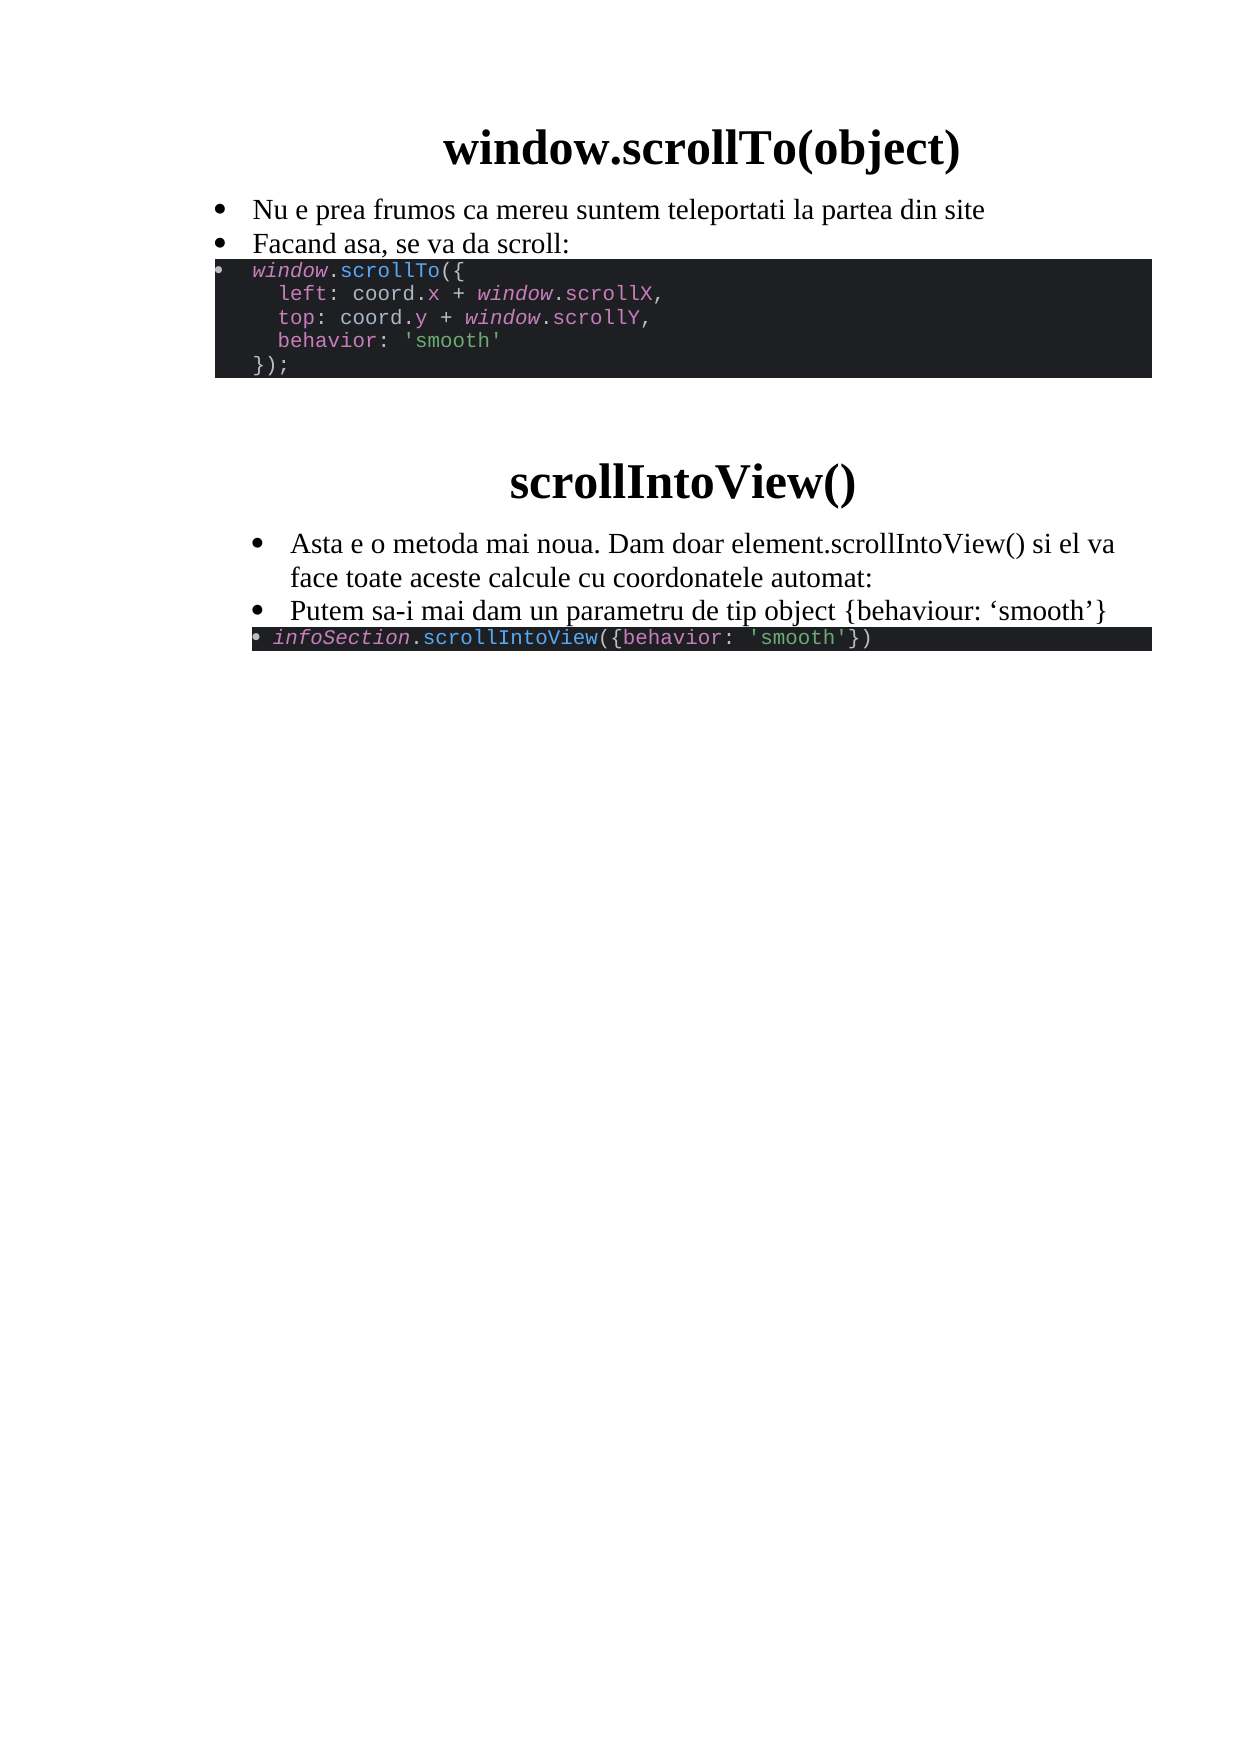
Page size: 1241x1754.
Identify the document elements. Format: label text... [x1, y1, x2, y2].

text window.scrollTo(object) [252, 118, 1152, 176]
text scrollIntoView() [215, 452, 1152, 509]
list Putem sa-i mai dam un parametru de tip object {behaviour: ‘smooth’} [252, 593, 1152, 627]
list infoSection.scrollIntoView({behavior: 'smooth'}) [252, 627, 1152, 651]
list Facand asa, se va da scroll: [215, 226, 1152, 259]
list Nu e prea frumos ca mereu suntem teleportati la partea din site [215, 192, 1152, 226]
list window.scrollTo({ left: coord.x + window.scrollX, top: coord.y + window.scrollY, behavior: 'smooth' }); [215, 259, 1152, 378]
list Asta e o metoda mai noua. Dam doar element.scrollIntoView() si el va face toate aceste calcule cu coordonatele automat: [252, 526, 1152, 593]
